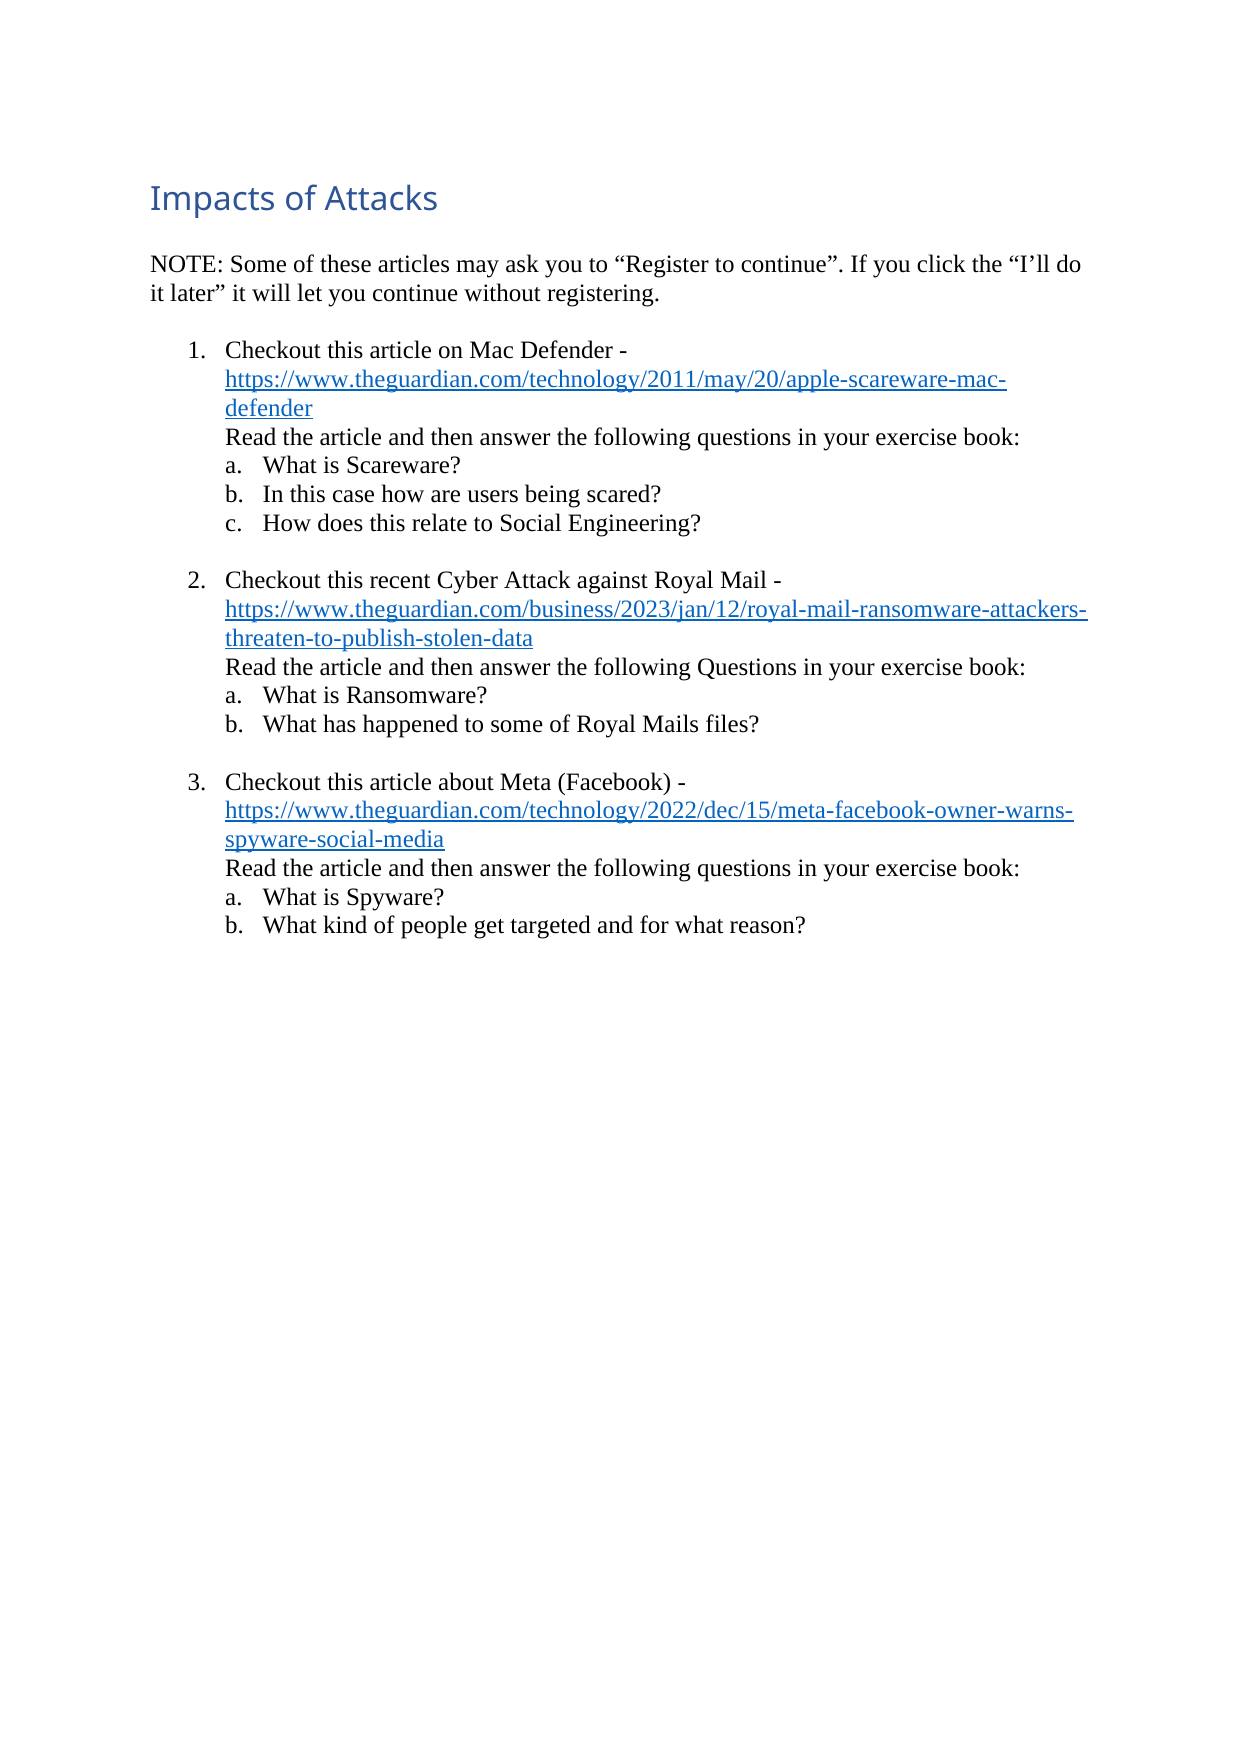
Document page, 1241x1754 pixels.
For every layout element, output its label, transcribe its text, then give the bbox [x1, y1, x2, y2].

text NOTE: Some of these articles may ask you to “Register to continue”. If you click the “I’ll do it later” it will let you continue without registering. [150, 249, 1090, 307]
list Checkout this article about Meta (Facebook) - https://www.theguardian.com/technology/2022/dec/15/meta-facebook-owner-warns-spyware-social-media [187, 767, 1090, 853]
list What is Scareware? [225, 450, 1090, 479]
list What is Spyware? [225, 882, 1090, 910]
list How does this relate to Social Engineering? [225, 508, 1090, 537]
list Read the article and then answer the following questions in your exercise book: [225, 422, 1090, 450]
subtitle Impacts of Attacks [150, 175, 1090, 220]
list What is Ransomware? [225, 680, 1090, 709]
list In this case how are users being scared? [225, 479, 1090, 508]
list Checkout this recent Cyber Attack against Royal Mail - https://www.theguardian.com/business/2023/jan/12/royal-mail-ransomware-attackers-threaten-to-publish-stolen-data [187, 565, 1090, 652]
list Read the article and then answer the following Questions in your exercise book: [225, 652, 1090, 680]
text Read the article and then answer the following questions in your exercise book: [225, 853, 1090, 882]
list What kind of people get targeted and for what reason? [225, 910, 1090, 939]
list What has happened to some of Royal Mails files? [225, 709, 1090, 738]
list Checkout this article on Mac Defender - https://www.theguardian.com/technology/2011/may/20/apple-scareware-mac-defender [187, 335, 1090, 422]
